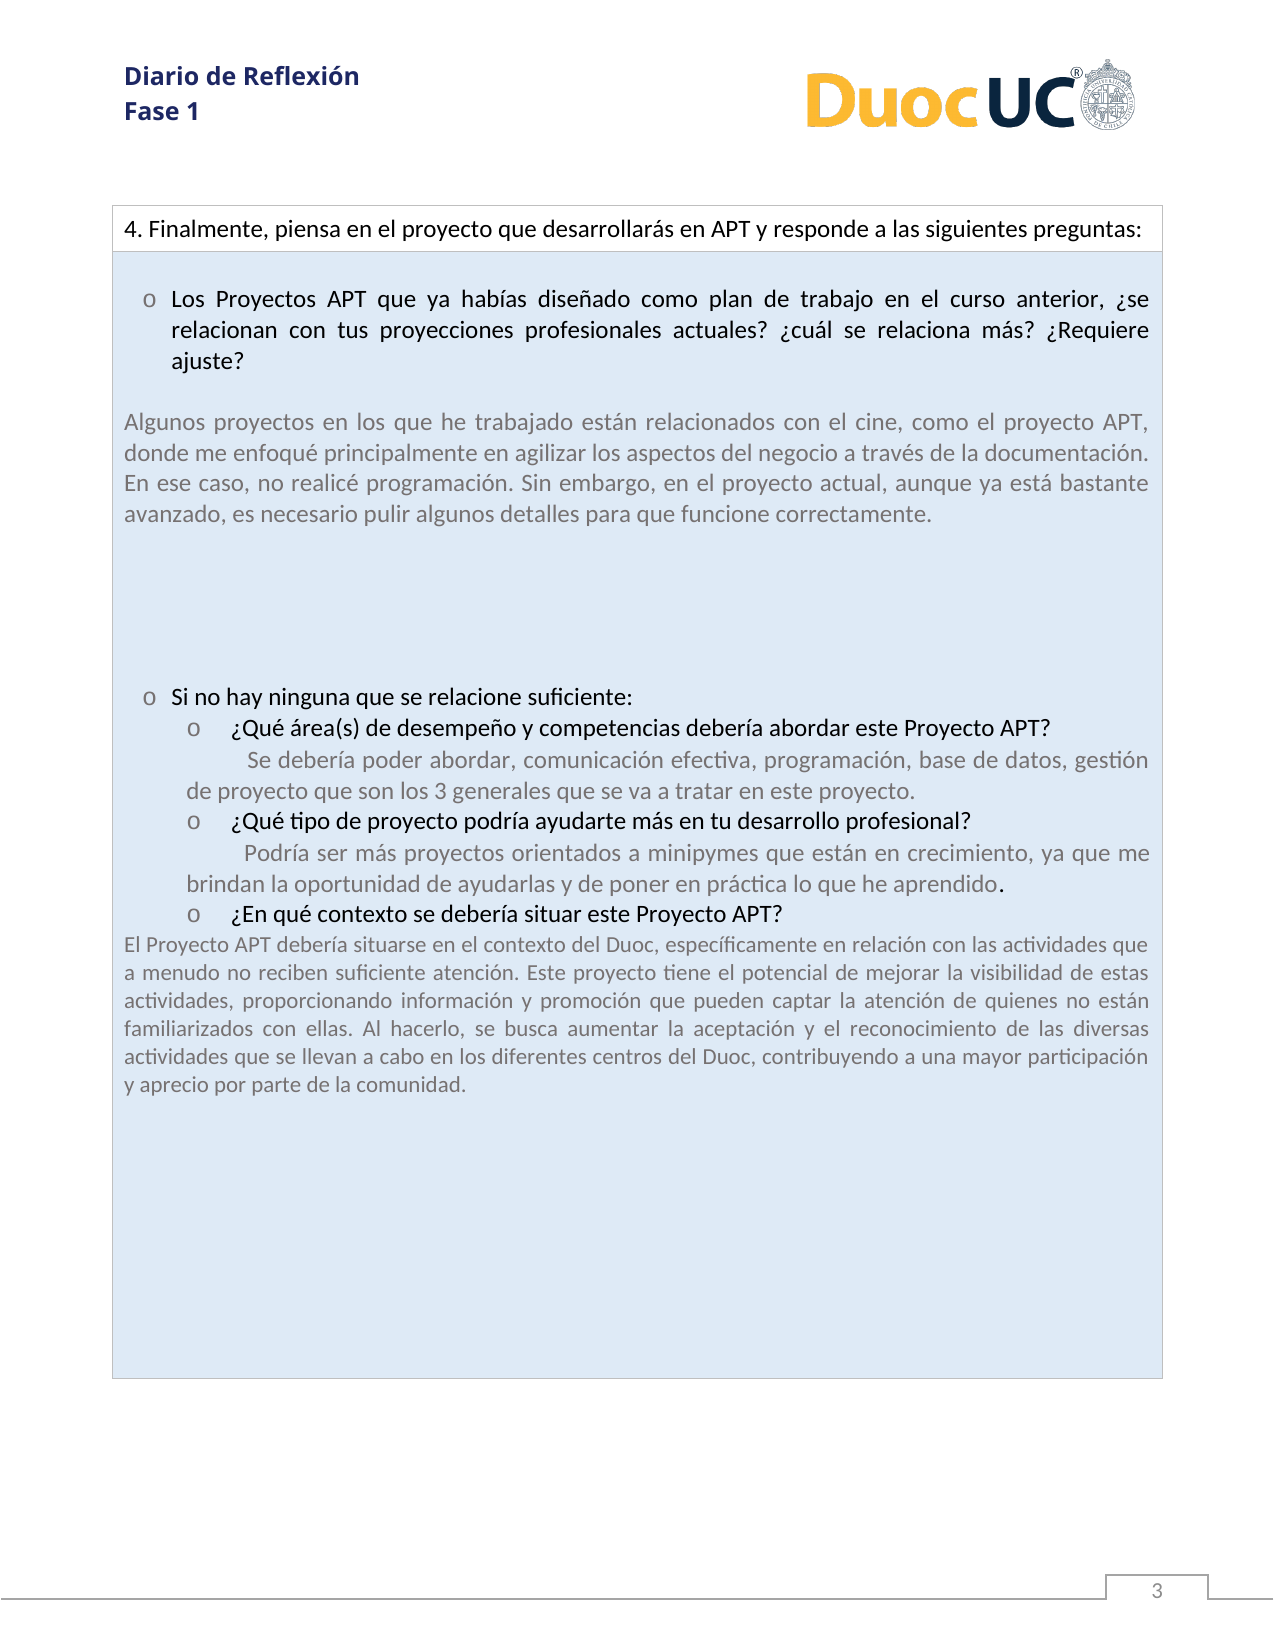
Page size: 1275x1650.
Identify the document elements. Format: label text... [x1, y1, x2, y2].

picture [807, 59, 1135, 130]
table_header 4. Finalmente, piensa en el proyecto que desarrollarás en APT y responde a las siguientes preguntas: [113, 206, 1162, 251]
table_cell Los Proyectos APT que ya habías diseñado como plan de trabajo en el curso anterior, ¿se relacionan con tus proyecciones profesionales actuales? ¿cuál se relaciona más? ¿Requiere ajuste? Algunos proyectos en los que he trabajado están relacionados con el cine, como el proyecto APT, donde me enfoqué principalmente en agilizar los aspectos del negocio a través de la documentación. En ese caso, no realicé programación. Sin embargo, en el proyecto actual, aunque ya está bastante avanzado, es necesario pulir algunos detalles para que funcione correctamente. Si no hay ninguna que se relacione suficiente: ¿Qué área(s) de desempeño y competencias debería abordar este Proyecto APT? Se debería poder abordar, comunicación efectiva, programación, base de datos, gestión de proyecto que son los 3 generales que se va a tratar en este proyecto. ¿Qué tipo de proyecto podría ayudarte más en tu desarrollo profesional? Podría ser más proyectos orientados a minipymes que están en crecimiento, ya que me brindan la oportunidad de ayudarlas y de poner en práctica lo que he aprendido. ¿En qué contexto se debería situar este Proyecto APT? El Proyecto APT debería situarse en el contexto del Duoc, específicamente en relación con las actividades que a menudo no reciben suficiente atención. Este proyecto tiene el potencial de mejorar la visibilidad de estas actividades, proporcionando información y promoción que pueden captar la atención de quienes no están familiarizados con ellas. Al hacerlo, se busca aumentar la aceptación y el reconocimiento de las diversas actividades que se llevan a cabo en los diferentes centros del Duoc, contribuyendo a una mayor participación y aprecio por parte de la comunidad. [113, 252, 1162, 1378]
